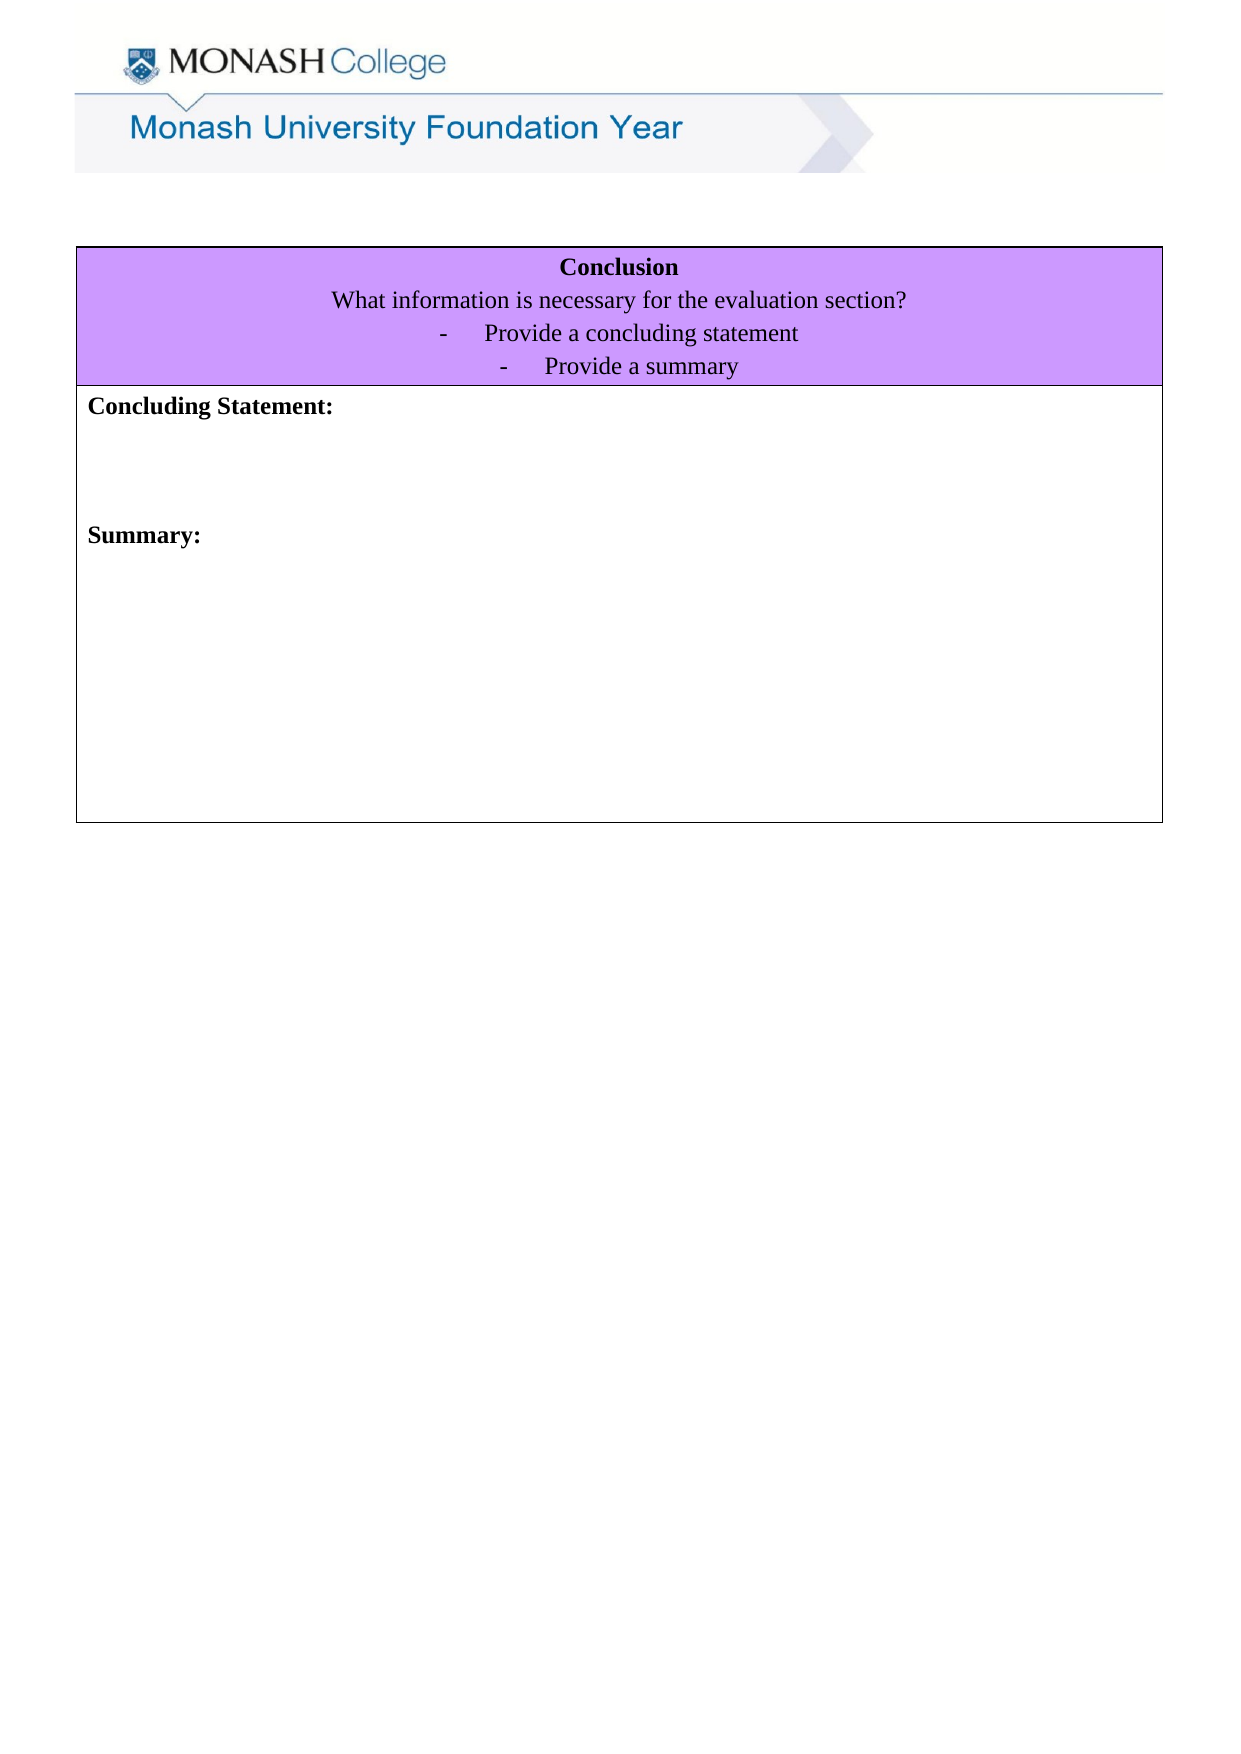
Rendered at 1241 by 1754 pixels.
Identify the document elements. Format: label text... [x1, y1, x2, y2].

table_header Conclusion What information is necessary for the evaluation section? Provide a concluding statement Provide a summary [77, 248, 1162, 385]
picture [74, 3, 1166, 173]
table_cell Concluding Statement: Summary: [77, 386, 1162, 822]
